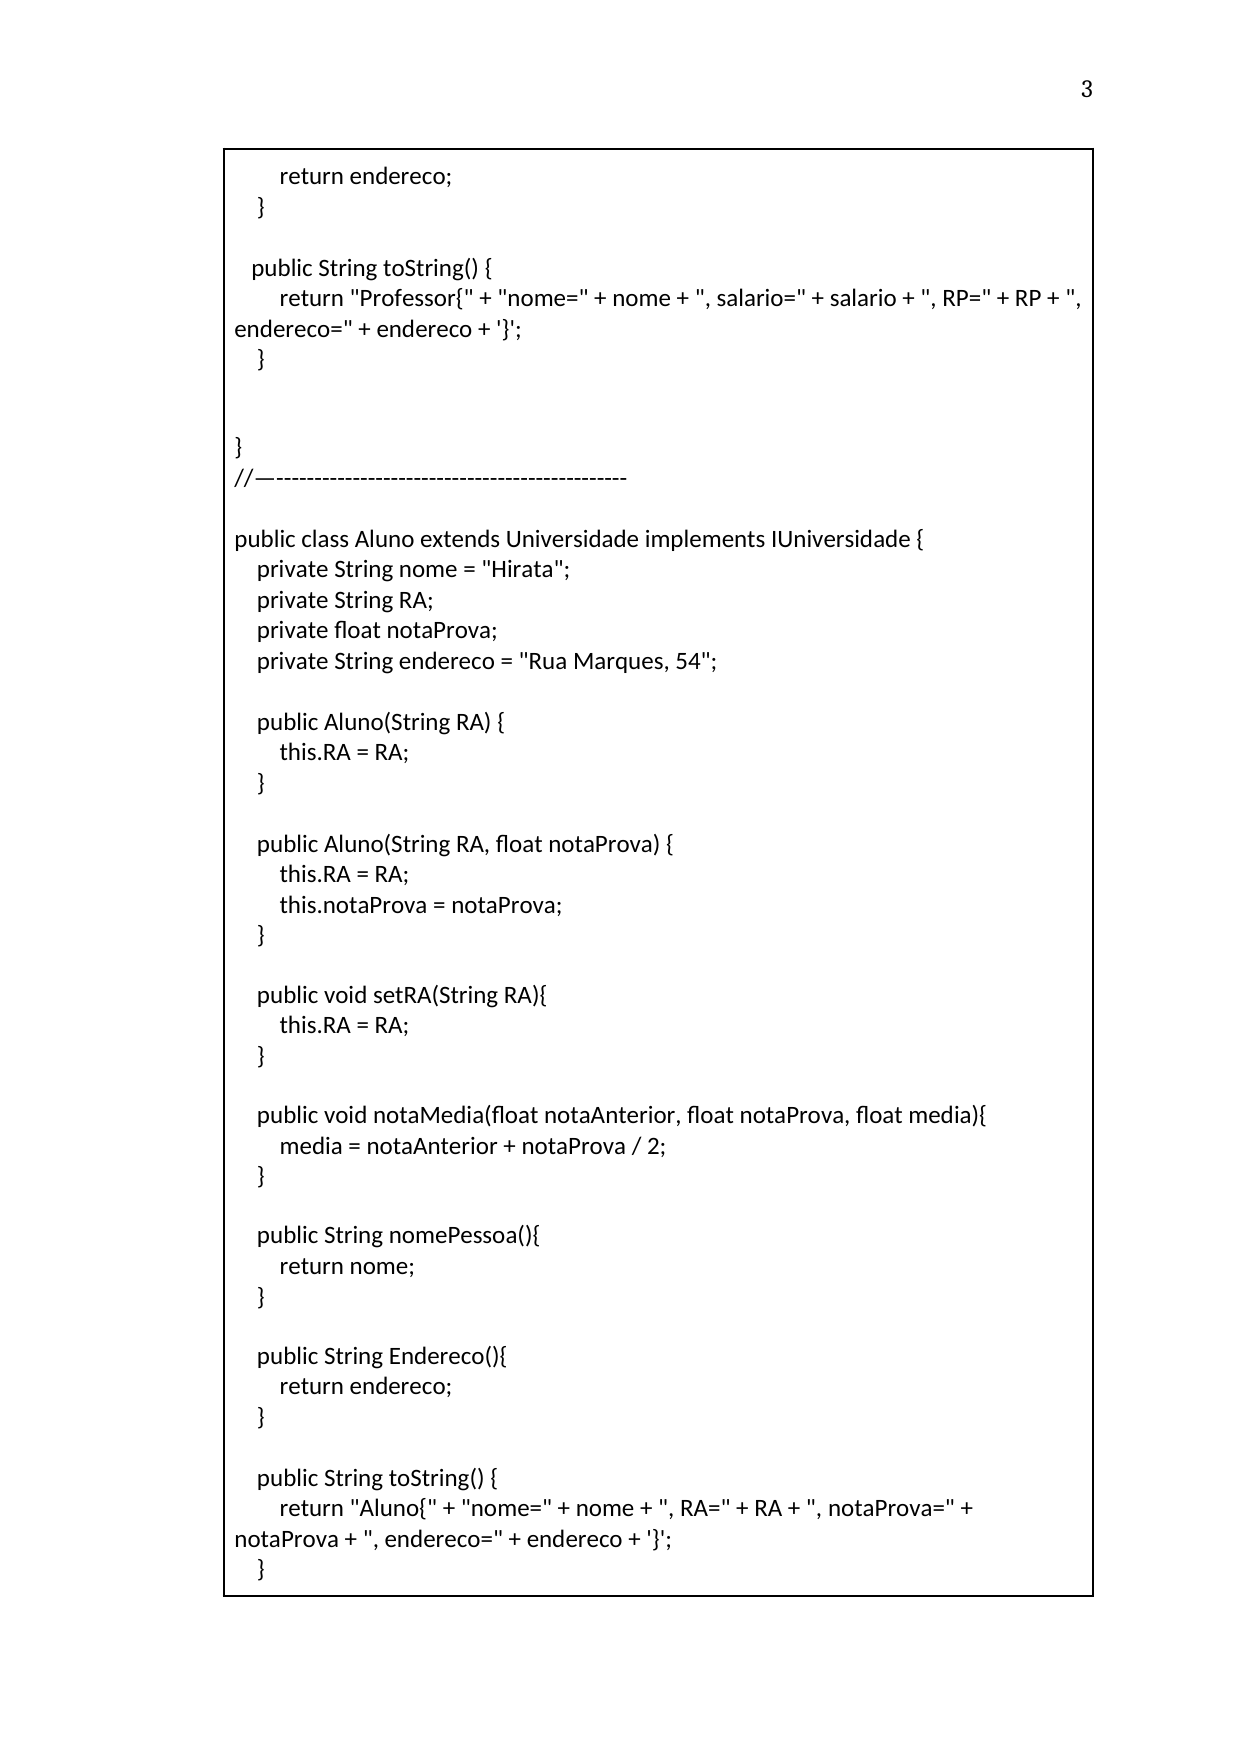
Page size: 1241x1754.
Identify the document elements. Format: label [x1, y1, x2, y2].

table_header [225, 150, 1092, 1594]
